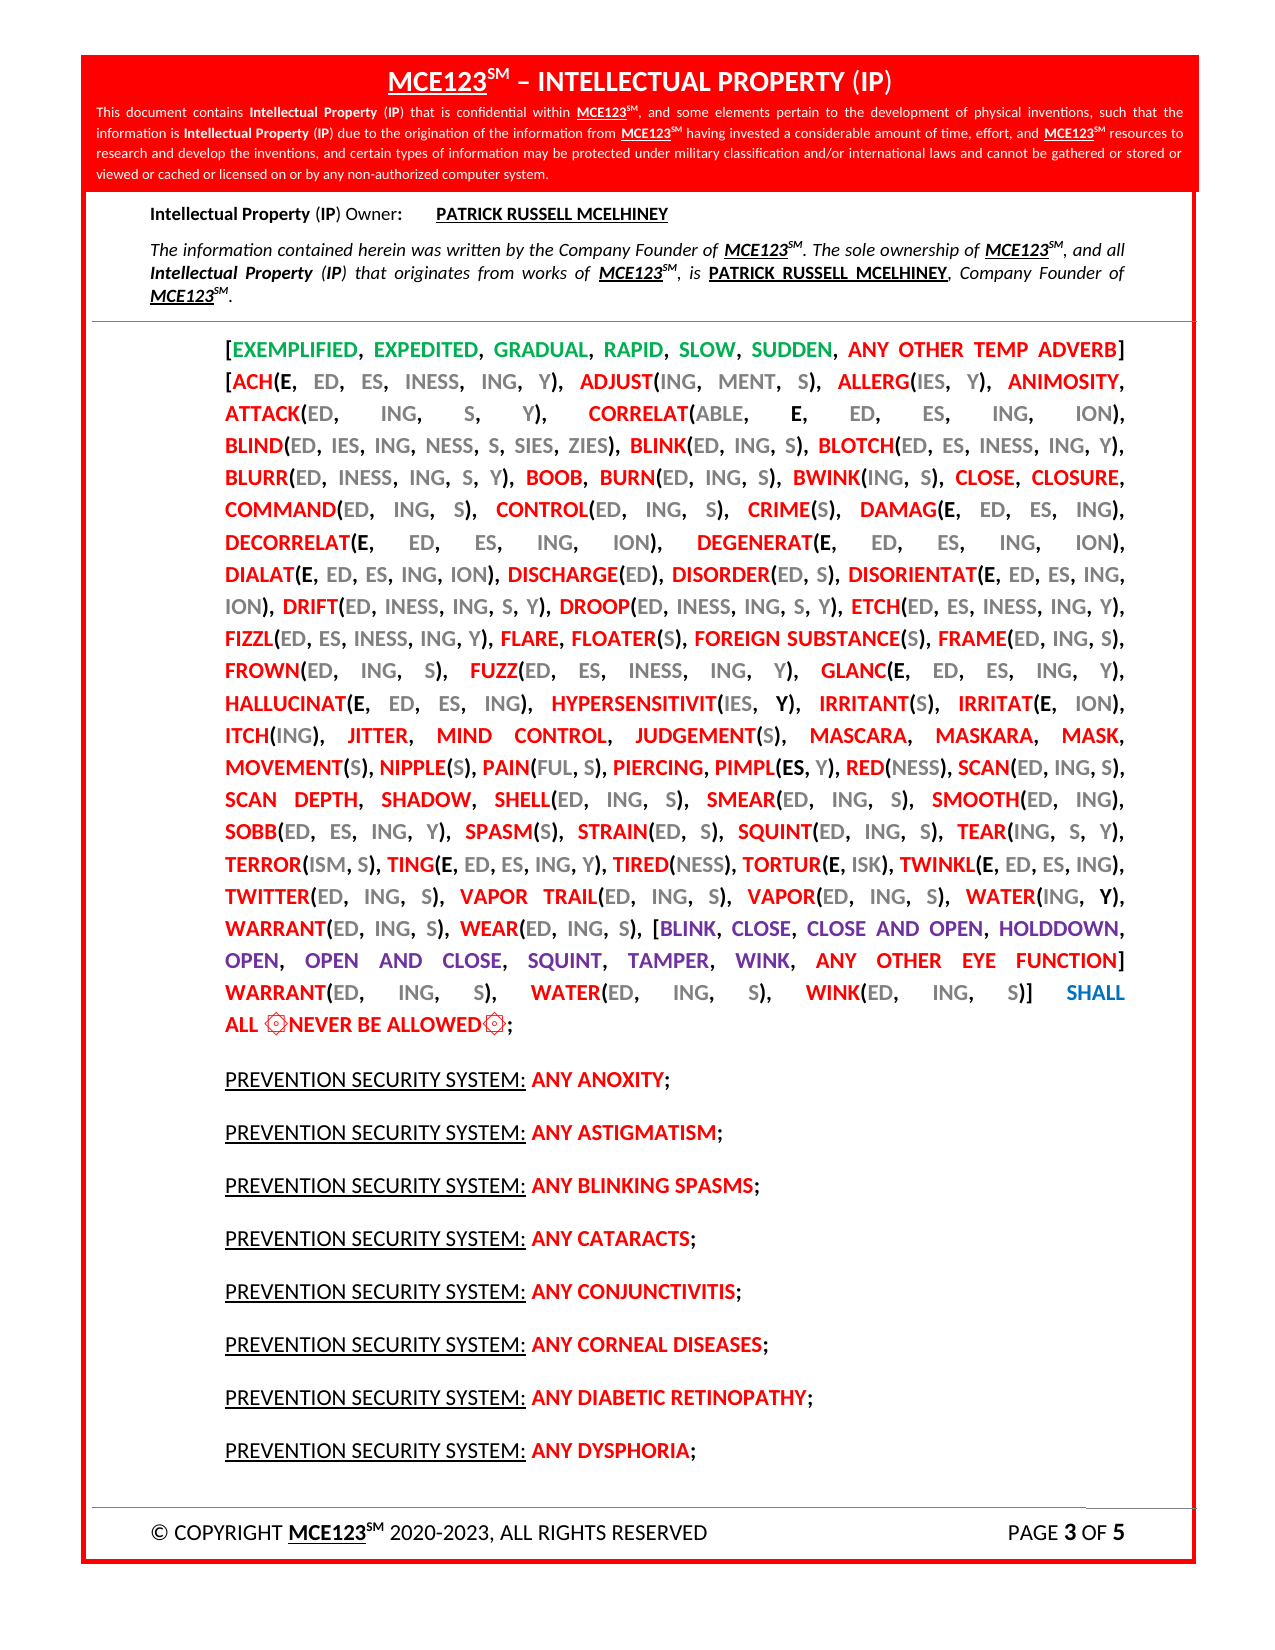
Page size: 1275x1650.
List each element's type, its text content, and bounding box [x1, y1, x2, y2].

text PREVENTION SECURITY SYSTEM: ANY CATARACTS; [187, 1224, 1125, 1252]
text PREVENTION SECURITY SYSTEM: ANY DIABETIC RETINOPATHY; [187, 1383, 1125, 1411]
text PREVENTION SECURITY SYSTEM: ANY BLINKING SPASMS; [187, 1171, 1125, 1199]
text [225, 335, 1125, 1040]
text PREVENTION SECURITY SYSTEM: ANY DYSPHORIA; [187, 1436, 1125, 1464]
text PREVENTION SECURITY SYSTEM: ANY CORNEAL DISEASES; [187, 1330, 1125, 1358]
text PREVENTION SECURITY SYSTEM: ANY CONJUNCTIVITIS; [187, 1277, 1125, 1305]
text PREVENTION SECURITY SYSTEM: ANY ANOXITY; [187, 1065, 1125, 1093]
text PREVENTION SECURITY SYSTEM: ANY ASTIGMATISM; [187, 1118, 1125, 1146]
